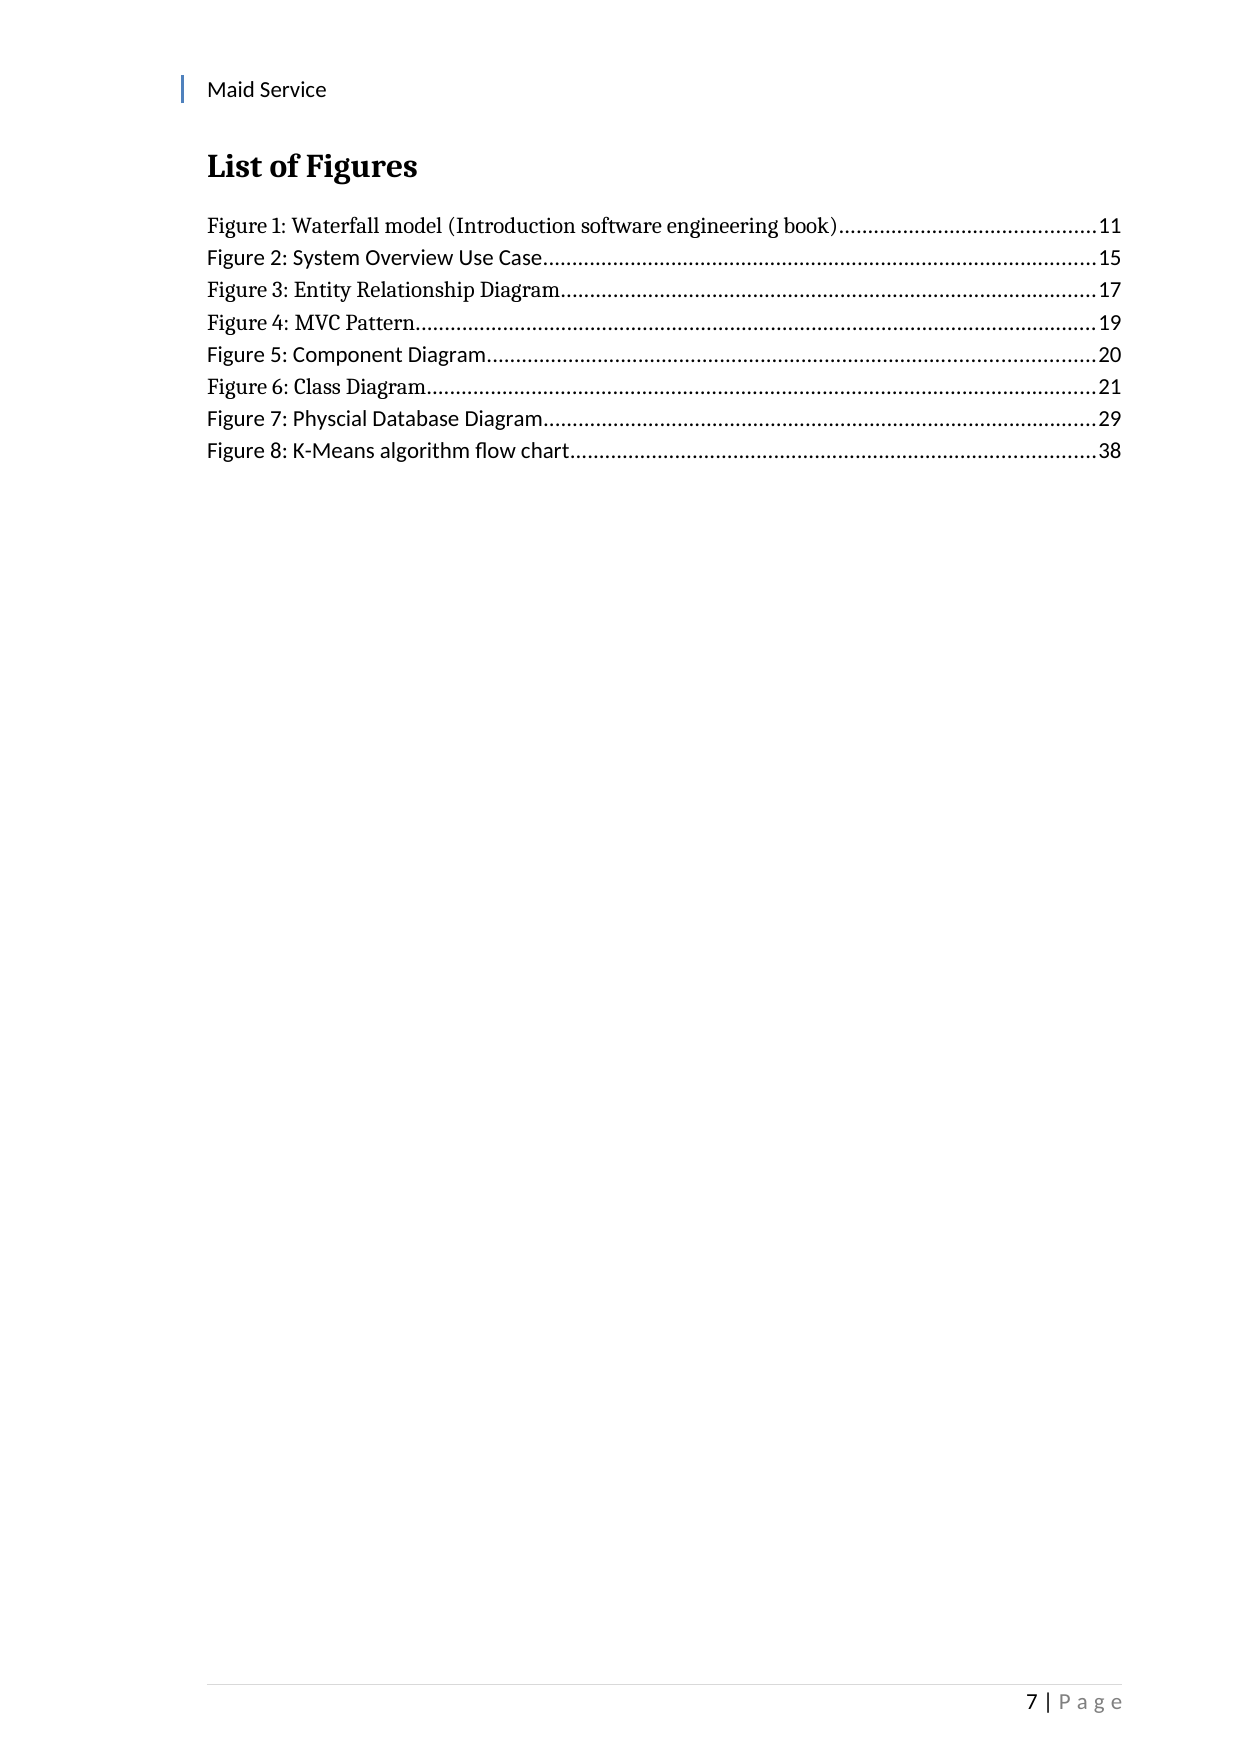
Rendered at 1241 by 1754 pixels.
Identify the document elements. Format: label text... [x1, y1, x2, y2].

subtitle List of Figures [207, 148, 1122, 186]
text Figure 3: Entity Relationship Diagram 17 [207, 275, 1122, 303]
text Figure 8: K-Means algorithm flow chart 38 [207, 436, 1122, 464]
text Figure 5: Component Diagram 20 [207, 340, 1122, 368]
text Figure 1: Waterfall model (Introduction software engineering book) 11 [207, 211, 1122, 239]
text Figure 6: Class Diagram 21 [207, 372, 1122, 400]
text Figure 4: MVC Pattern 19 [207, 308, 1122, 336]
text Figure 7: Physcial Database Diagram 29 [207, 404, 1122, 432]
text Figure 2: System Overview Use Case 15 [207, 243, 1122, 271]
